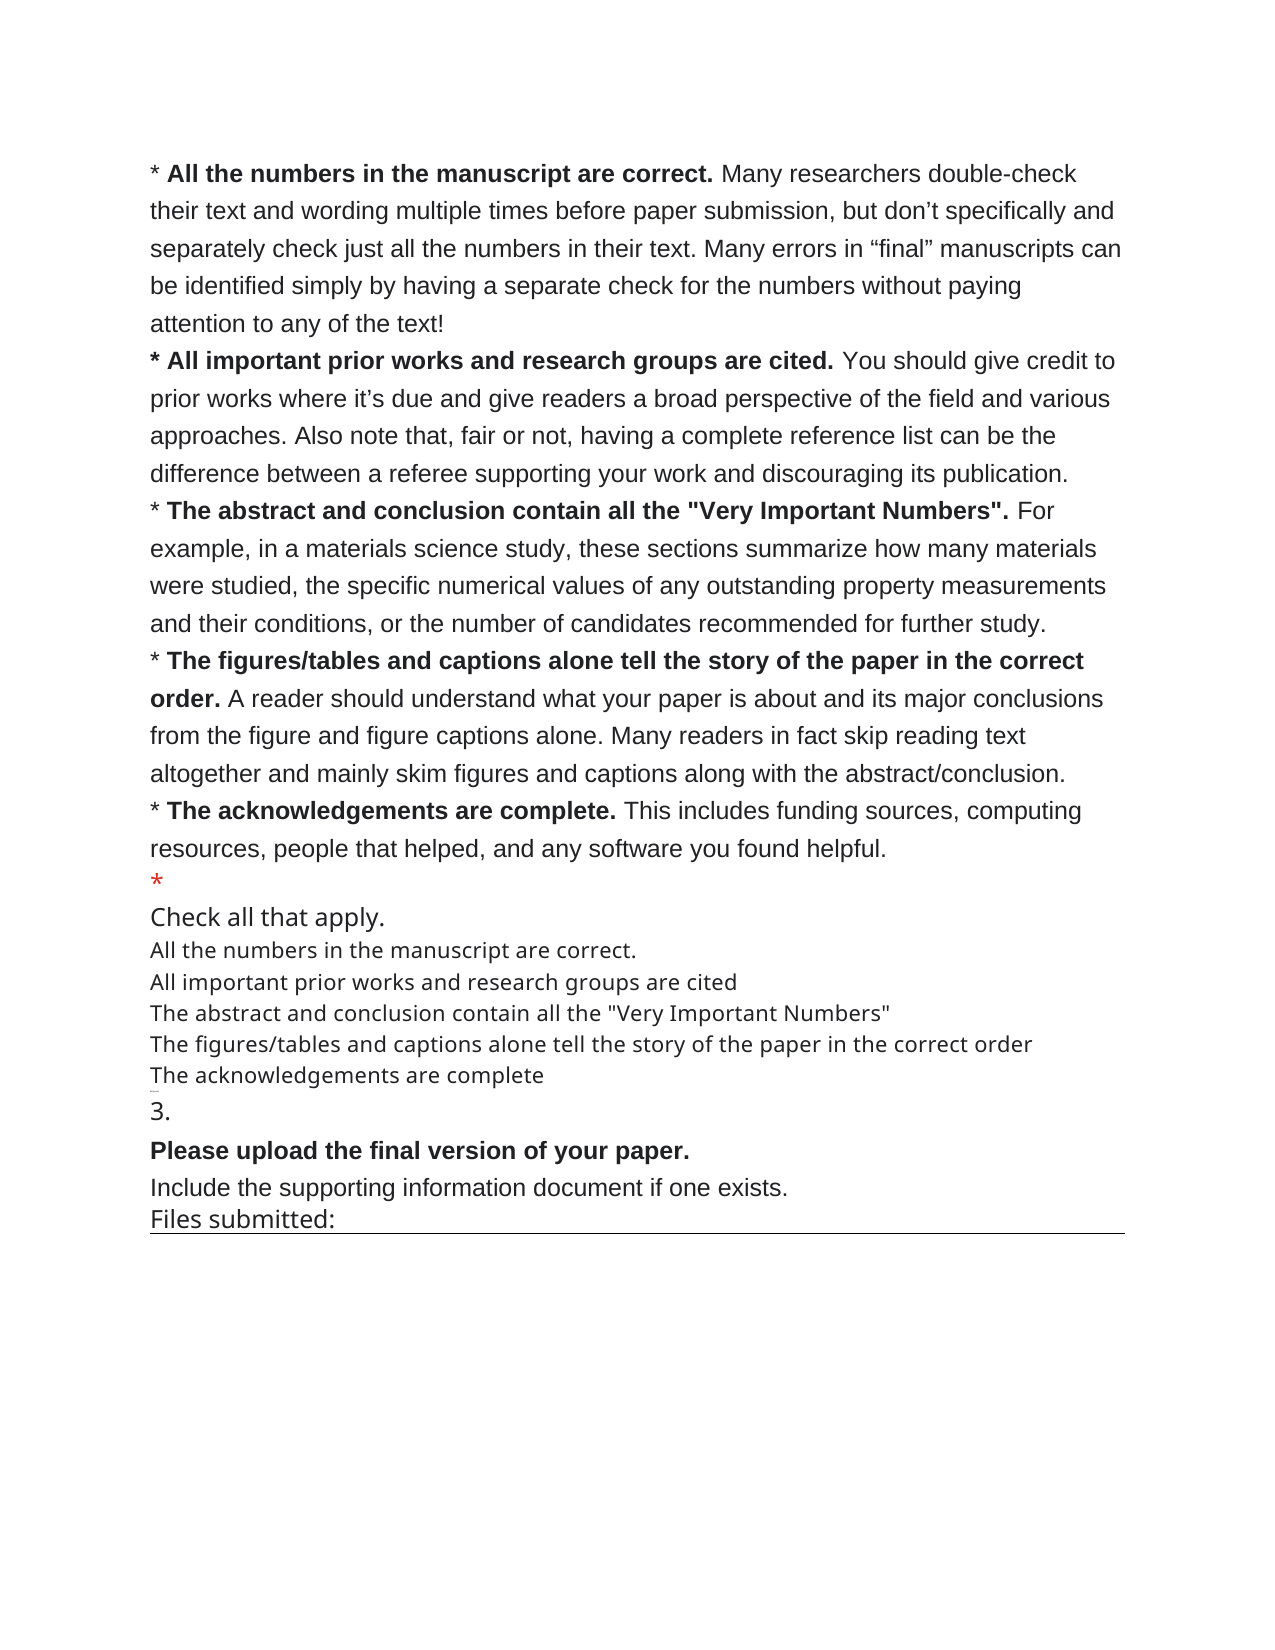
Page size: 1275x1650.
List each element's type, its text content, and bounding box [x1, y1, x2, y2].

text * The figures/tables and captions alone tell the story of the paper in the correct order. A reader should understand what your paper is about and its major conclusions from the figure and figure captions alone. Many readers in fact skip reading text altogether and mainly skim figures and captions along with the abstract/conclusion. [150, 637, 1125, 787]
text All important prior works and research groups are cited [150, 965, 1125, 997]
text The abstract and conclusion contain all the "Very Important Numbers" [150, 997, 1125, 1028]
text * [150, 862, 1125, 900]
text Files submitted: [150, 1202, 1125, 1233]
text * All important prior works and research groups are cited. You should give credit to prior works where it’s due and give readers a broad perspective of the field and various approaches. Also note that, fair or not, having a complete reference list can be the difference between a referee supporting your work and discouraging its publication. [150, 337, 1125, 487]
text * All the numbers in the manuscript are correct. Many researchers double-check their text and wording multiple times before paper submission, but don’t specifically and separately check just all the numbers in their text. Many errors in “final” manuscripts can be identified simply by having a separate check for the numbers without paying attention to any of the text! [150, 150, 1125, 337]
text * The acknowledgements are complete. This includes funding sources, computing resources, people that helped, and any software you found helpful. [150, 787, 1125, 862]
text All the numbers in the manuscript are correct. [150, 934, 1125, 965]
text Check all that apply. [150, 900, 1125, 934]
text The figures/tables and captions alone tell the story of the paper in the correct order [150, 1028, 1125, 1059]
text 3. [150, 1093, 1125, 1127]
text The acknowledgements are complete [150, 1059, 1125, 1090]
text * The abstract and conclusion contain all the "Very Important Numbers". For example, in a materials science study, these sections summarize how many materials were studied, the specific numerical values of any outstanding property measurements and their conditions, or the number of candidates recommended for further study. [150, 487, 1125, 637]
text Include the supporting information document if one exists. [150, 1165, 1125, 1202]
text Please upload the final version of your paper. [150, 1127, 1125, 1165]
